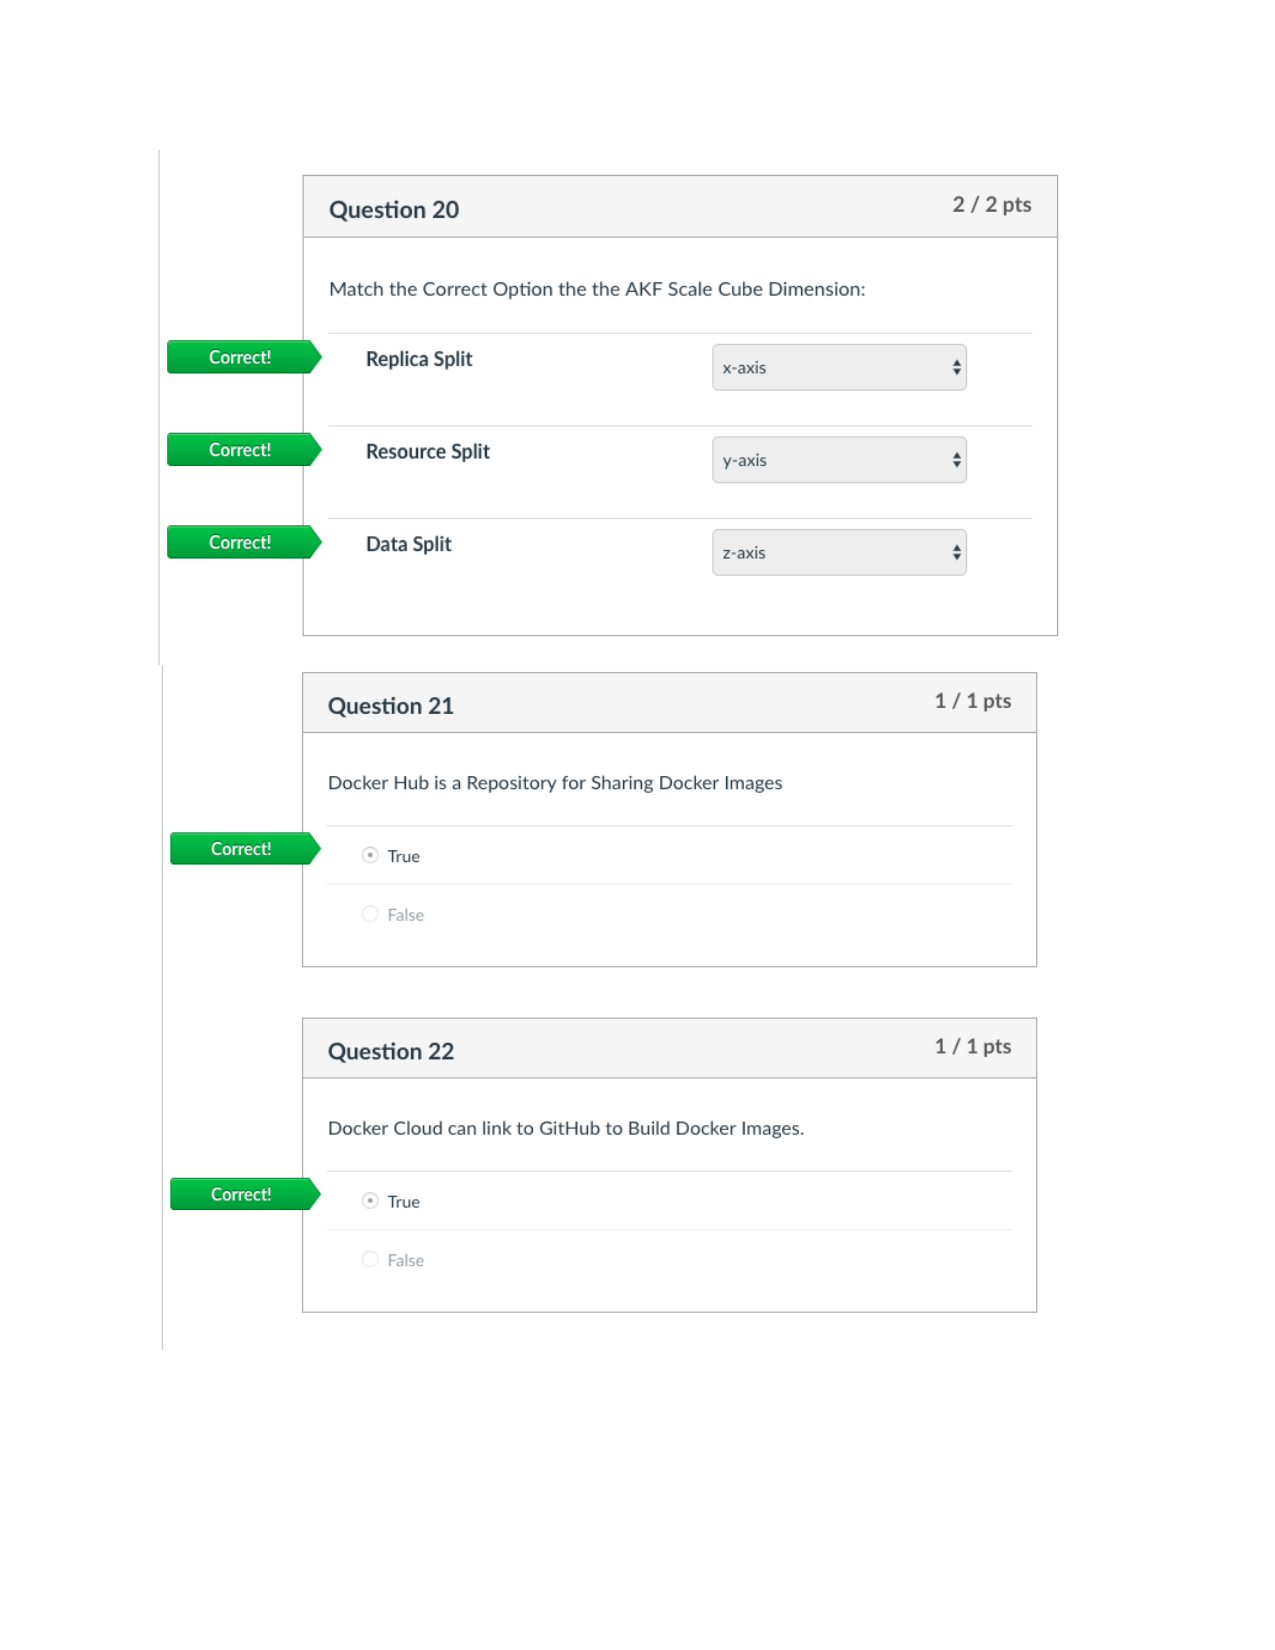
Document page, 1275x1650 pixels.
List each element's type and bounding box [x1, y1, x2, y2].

picture [150, 150, 1125, 1350]
